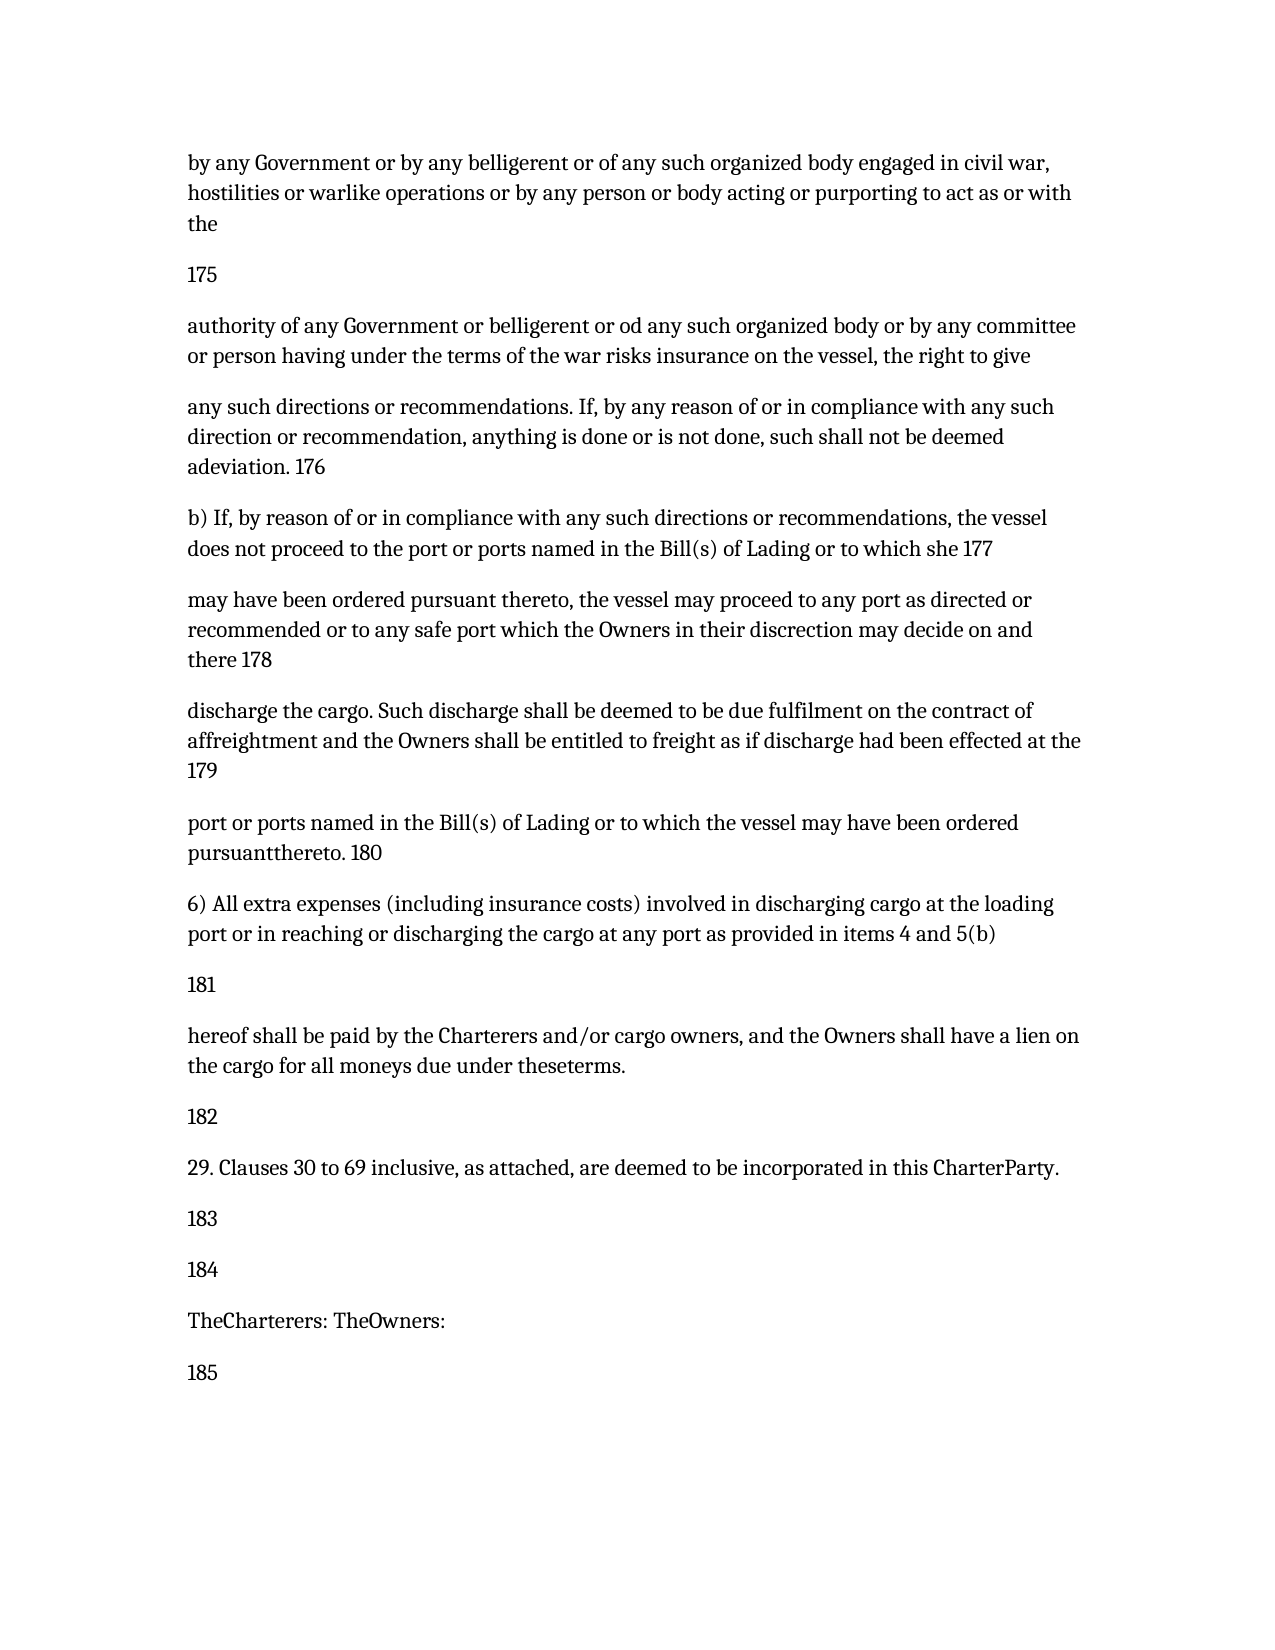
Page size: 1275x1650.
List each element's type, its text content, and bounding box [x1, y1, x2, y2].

text 29. Clauses 30 to 69 inclusive, as attached, are deemed to be incorporated in this CharterParty. [187, 1155, 1087, 1182]
text any such directions or recommendations. If, by any reason of or in compliance with any such direction or recommendation, anything is done or is not done, such shall not be deemed adeviation. 176 [187, 394, 1087, 481]
text by any Government or by any belligerent or of any such organized body engaged in civil war, hostilities or warlike operations or by any person or body acting or purporting to act as or with the [187, 150, 1087, 237]
text hereof shall be paid by the Charterers and/or cargo owners, and the Owners shall have a lien on the cargo for all moneys due under theseterms. [187, 1023, 1087, 1079]
text discharge the cargo. Such discharge shall be deemed to be due fulfilment on the contract of affreightment and the Owners shall be entitled to freight as if discharge had been effected at the 179 [187, 698, 1087, 785]
text 183 [187, 1206, 1087, 1233]
text 175 [187, 261, 1087, 288]
text 6) All extra expenses (including insurance costs) involved in discharging cargo at the loading port or in reaching or discharging the cargo at any port as provided in items 4 and 5(b) [187, 891, 1087, 947]
text may have been ordered pursuant thereto, the vessel may proceed to any port as directed or recommended or to any safe port which the Owners in their discrection may decide on and there 178 [187, 586, 1087, 673]
text authority of any Government or belligerent or od any such organized body or by any committee or person having under the terms of the war risks insurance on the vessel, the right to give [187, 312, 1087, 369]
text port or ports named in the Bill(s) of Lading or to which the vessel may have been ordered pursuantthereto. 180 [187, 809, 1087, 866]
text 185 [187, 1359, 1087, 1386]
text b) If, by reason of or in compliance with any such directions or recommendations, the vessel does not proceed to the port or ports named in the Bill(s) of Lading or to which she 177 [187, 505, 1087, 562]
text TheCharterers: TheOwners: [187, 1308, 1087, 1335]
text 184 [187, 1257, 1087, 1284]
text 182 [187, 1104, 1087, 1131]
text 181 [187, 972, 1087, 998]
